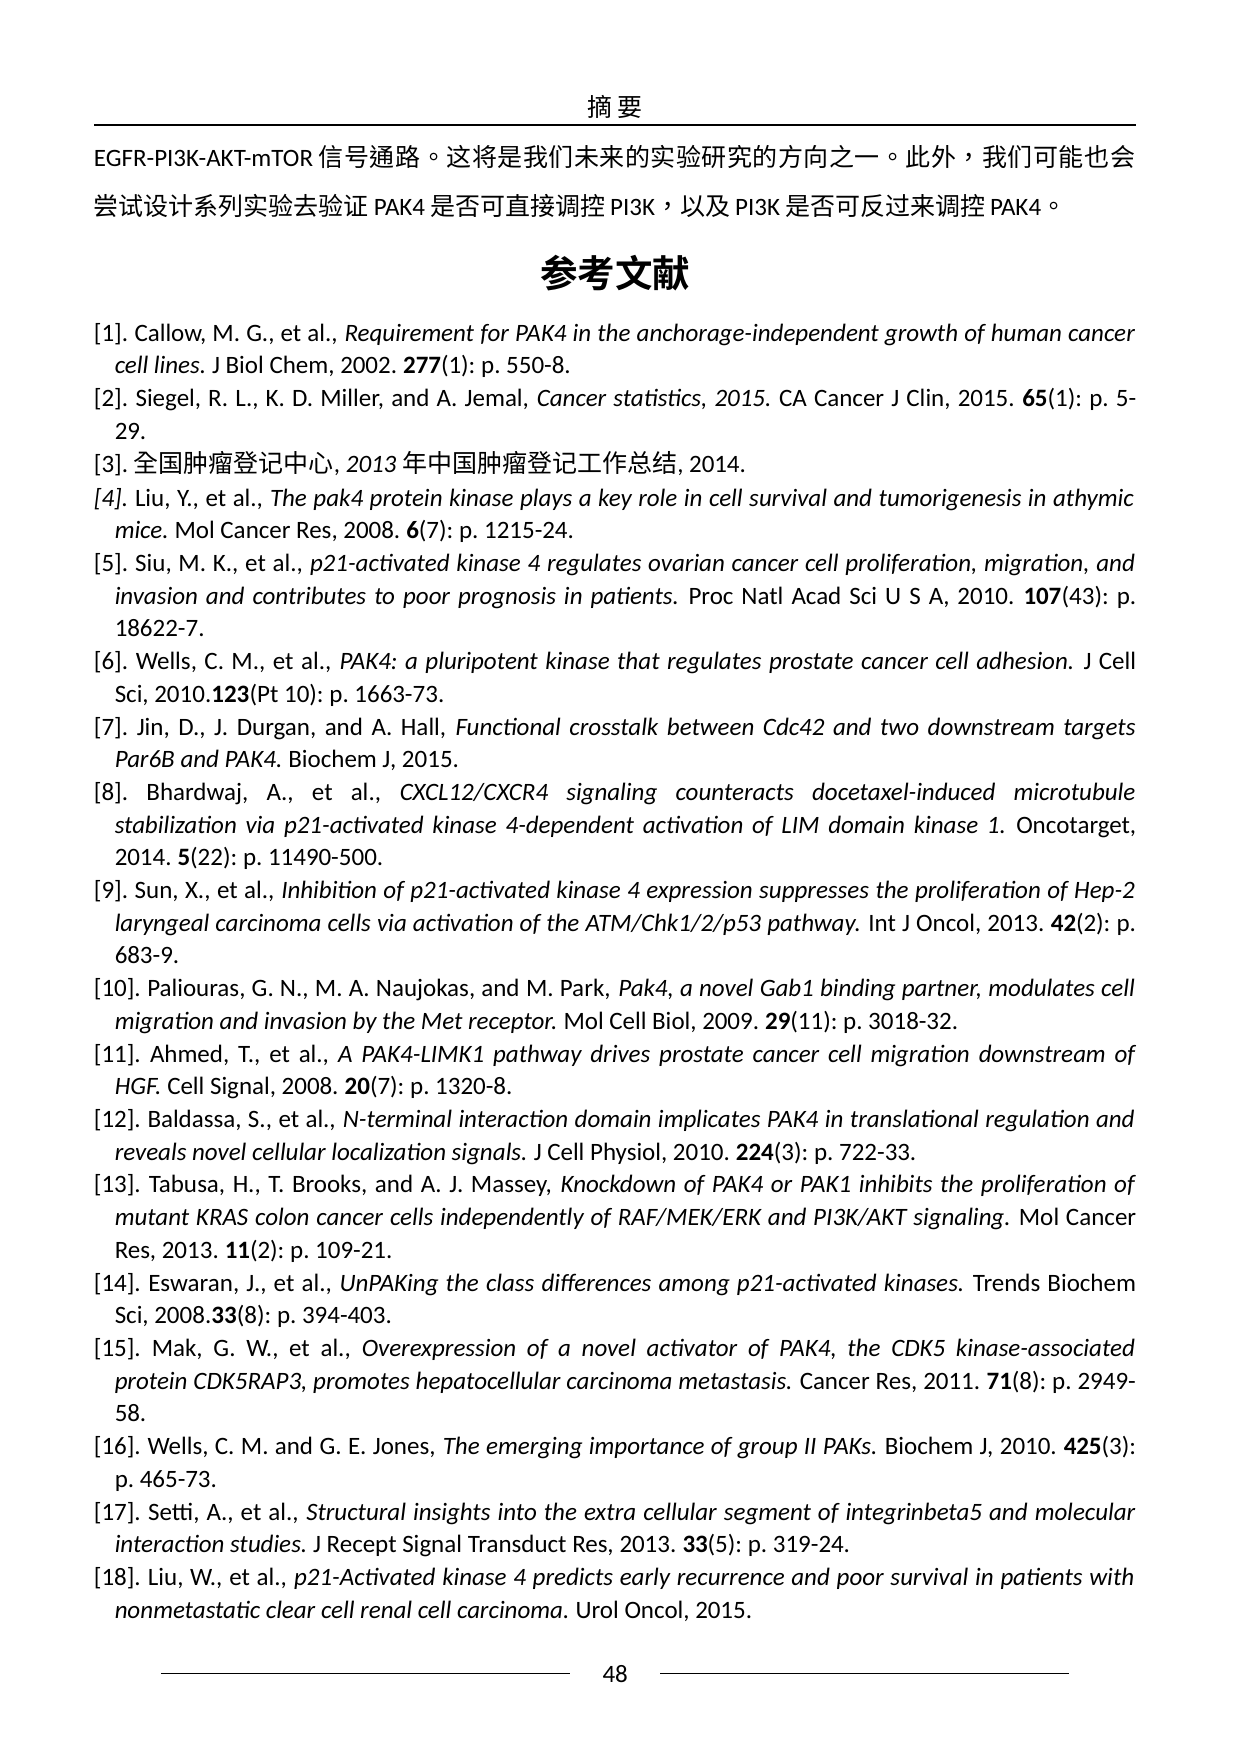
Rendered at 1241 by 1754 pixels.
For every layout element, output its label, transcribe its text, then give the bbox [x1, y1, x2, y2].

text [9]. Sun, X., et al., Inhibition of p21-activated kinase 4 expression suppresses the proliferation of Hep-2 laryngeal carcinoma cells via activation of the ATM/Chk1/2/p53 pathway. Int J Oncol, 2013. 42(2): p. 683-9. [94, 872, 1136, 970]
text [14]. Eswaran, J., et al., UnPAKing the class differences among p21-activated kinases. Trends Biochem Sci, 2008.33(8): p. 394-403. [94, 1264, 1136, 1330]
text [16]. Wells, C. M. and G. E. Jones, The emerging importance of group II PAKs. Biochem J, 2010. 425(3): p. 465-73. [94, 1428, 1136, 1493]
text [18]. Liu, W., et al., p21-Activated kinase 4 predicts early recurrence and poor survival in patients with nonmetastatic clear cell renal cell carcinoma. Urol Oncol, 2015. [94, 1559, 1136, 1624]
text [1]. Callow, M. G., et al., Requirement for PAK4 in the anchorage-independent growth of human cancer cell lines. J Biol Chem, 2002. 277(1): p. 550-8. [94, 314, 1136, 380]
text [13]. Tabusa, H., T. Brooks, and A. J. Massey, Knockdown of PAK4 or PAK1 inhibits the proliferation of mutant KRAS colon cancer cells independently of RAF/MEK/ERK and PI3K/AKT signaling. Mol Cancer Res, 2013. 11(2): p. 109-21. [94, 1166, 1136, 1264]
text [17]. Setti, A., et al., Structural insights into the extra cellular segment of integrinbeta5 and molecular interaction studies. J Recept Signal Transduct Res, 2013. 33(5): p. 319-24. [94, 1493, 1136, 1559]
text 参考文献 [94, 246, 1136, 298]
text [15]. Mak, G. W., et al., Overexpression of a novel activator of PAK4, the CDK5 kinase-associated protein CDK5RAP3, promotes hepatocellular carcinoma metastasis. Cancer Res, 2011. 71(8): p. 2949-58. [94, 1330, 1136, 1428]
text [3]. 全国肿瘤登记中心, 2013 年中国肿瘤登记工作总结, 2014. [94, 445, 1136, 479]
text [2]. Siegel, R. L., K. D. Miller, and A. Jemal, Cancer statistics, 2015. CA Cancer J Clin, 2015. 65(1): p. 5-29. [94, 380, 1136, 445]
text [7]. Jin, D., J. Durgan, and A. Hall, Functional crosstalk between Cdc42 and two downstream targets Par6B and PAK4. Biochem J, 2015. [94, 708, 1136, 774]
text [12]. Baldassa, S., et al., N-terminal interaction domain implicates PAK4 in translational regulation and reveals novel cellular localization signals. J Cell Physiol, 2010. 224(3): p. 722-33. [94, 1101, 1136, 1166]
text [8]. Bhardwaj, A., et al., CXCL12/CXCR4 signaling counteracts docetaxel-induced microtubule stabilization via p21-activated kinase 4-dependent activation of LIM domain kinase 1. Oncotarget, 2014. 5(22): p. 11490-500. [94, 774, 1136, 872]
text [94, 126, 1136, 222]
text [5]. Siu, M. K., et al., p21-activated kinase 4 regulates ovarian cancer cell proliferation, migration, and invasion and contributes to poor prognosis in patients. Proc Natl Acad Sci U S A, 2010. 107(43): p. 18622-7. [94, 545, 1136, 643]
text [10]. Paliouras, G. N., M. A. Naujokas, and M. Park, Pak4, a novel Gab1 binding partner, modulates cell migration and invasion by the Met receptor. Mol Cell Biol, 2009. 29(11): p. 3018-32. [94, 970, 1136, 1036]
text [11]. Ahmed, T., et al., A PAK4-LIMK1 pathway drives prostate cancer cell migration downstream of HGF. Cell Signal, 2008. 20(7): p. 1320-8. [94, 1036, 1136, 1101]
text [4]. Liu, Y., et al., The pak4 protein kinase plays a key role in cell survival and tumorigenesis in athymic mice. Mol Cancer Res, 2008. 6(7): p. 1215-24. [94, 479, 1136, 545]
text [6]. Wells, C. M., et al., PAK4: a pluripotent kinase that regulates prostate cancer cell adhesion. J Cell Sci, 2010.123(Pt 10): p. 1663-73. [94, 643, 1136, 708]
